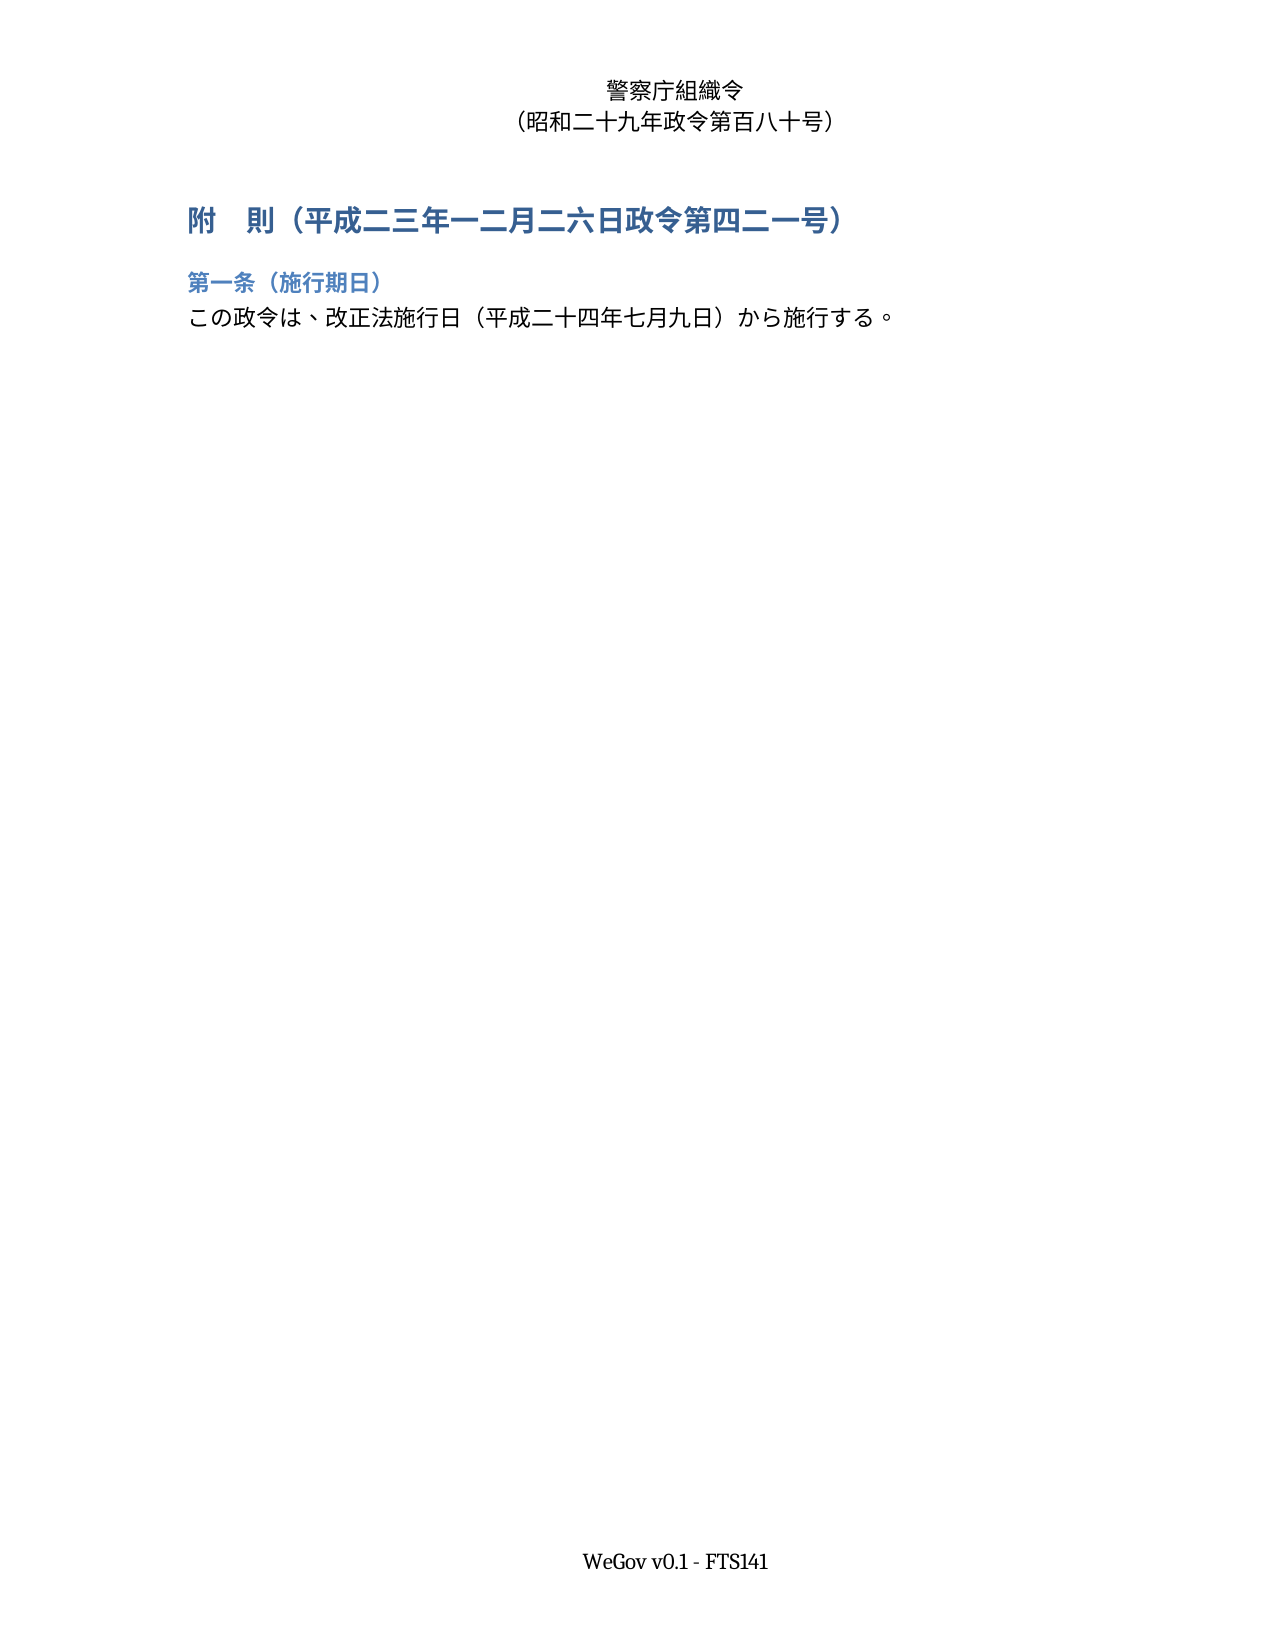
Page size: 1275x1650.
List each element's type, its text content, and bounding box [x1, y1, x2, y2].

subtitle 第一条（施行期日） [187, 266, 1087, 298]
subtitle 附 則（平成二三年一二月二六日政令第四二一号） [187, 200, 1087, 240]
text この政令は、改正法施行日（平成二十四年七月九日）から施行する。 [187, 302, 1087, 334]
